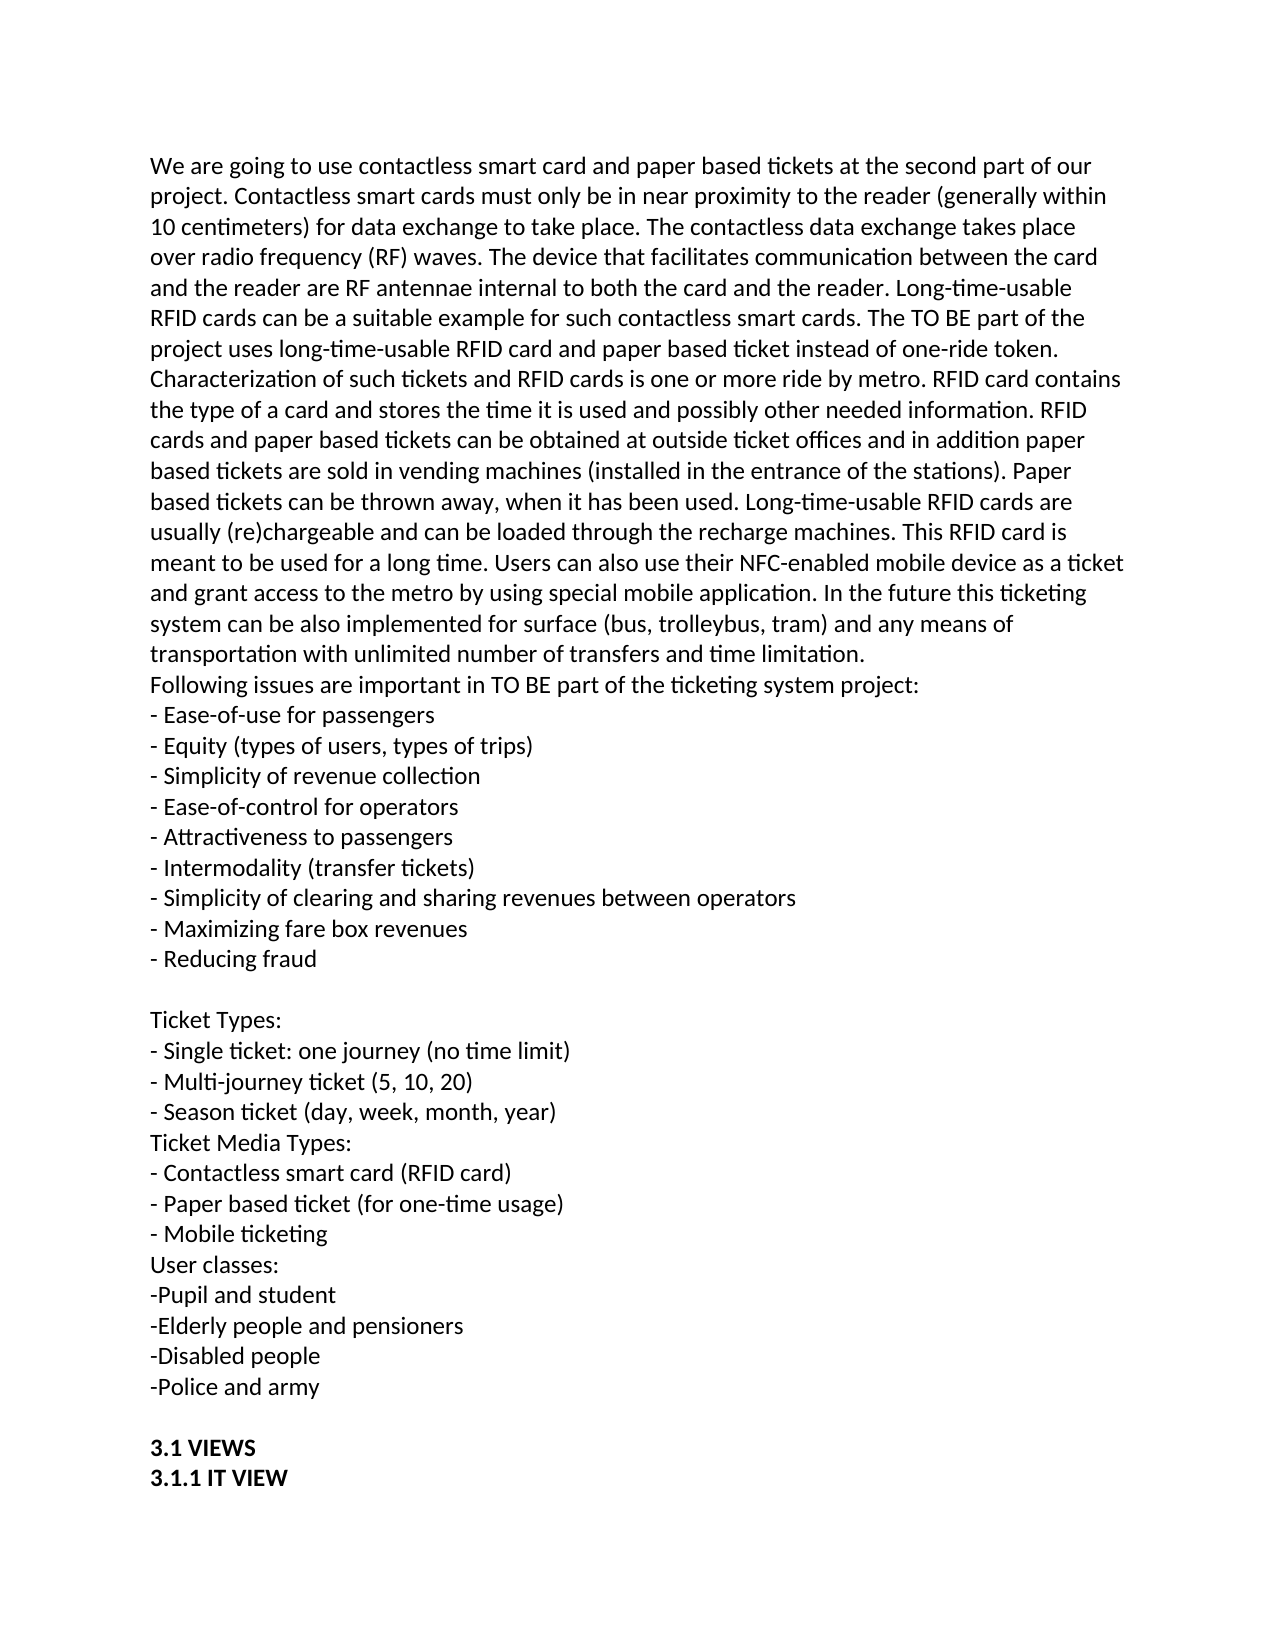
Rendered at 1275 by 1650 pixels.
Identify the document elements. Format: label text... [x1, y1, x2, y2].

text Following issues are important in TO BE part of the ticketing system project: - Ease-of-use for passengers - Equity (types of users, types of trips) - Simplicity of revenue collection - Ease-of-control for operators - Attractiveness to passengers - Intermodality (transfer tickets) - Simplicity of clearing and sharing revenues between operators - Maximizing fare box revenues - Reducing fraud [150, 669, 1125, 974]
text -Pupil and student [150, 1279, 1125, 1310]
text User classes: [150, 1249, 1125, 1279]
text -Disabled people [150, 1340, 1125, 1371]
text -Police and army [150, 1371, 1125, 1401]
text Ticket Media Types: - Contactless smart card (RFID card) - Paper based ticket (for one-time usage) [150, 1127, 1125, 1218]
text We are going to use contactless smart card and paper based tickets at the second part of our project. Contactless smart cards must only be in near proximity to the reader (generally within 10 centimeters) for data exchange to take place. The contactless data exchange takes place over radio frequency (RF) waves. The device that facilitates communication between the card and the reader are RF antennae internal to both the card and the reader. Long-time-usable RFID cards can be a suitable example for such contactless smart cards. The TO BE part of the project uses long-time-usable RFID card and paper based ticket instead of one-ride token. Characterization of such tickets and RFID cards is one or more ride by metro. RFID card contains the type of a card and stores the time it is used and possibly other needed information. RFID cards and paper based tickets can be obtained at outside ticket offices and in addition paper based tickets are sold in vending machines (installed in the entrance of the stations). Paper based tickets can be thrown away, when it has been used. Long-time-usable RFID cards are usually (re)chargeable and can be loaded through the recharge machines. This RFID card is meant to be used for a long time. Users can also use their NFC-enabled mobile device as a ticket and grant access to the metro by using special mobile application. In the future this ticketing system can be also implemented for surface (bus, trolleybus, tram) and any means of transportation with unlimited number of transfers and time limitation. [150, 150, 1125, 669]
text -Elderly people and pensioners [150, 1310, 1125, 1340]
text Ticket Types: - Single ticket: one journey (no time limit) - Multi-journey ticket (5, 10, 20) - Season ticket (day, week, month, year) [150, 1004, 1125, 1127]
text 3.1.1 IT VIEW [150, 1462, 1125, 1493]
text 3.1 VIEWS [150, 1432, 1125, 1462]
text - Mobile ticketing [150, 1218, 1125, 1249]
